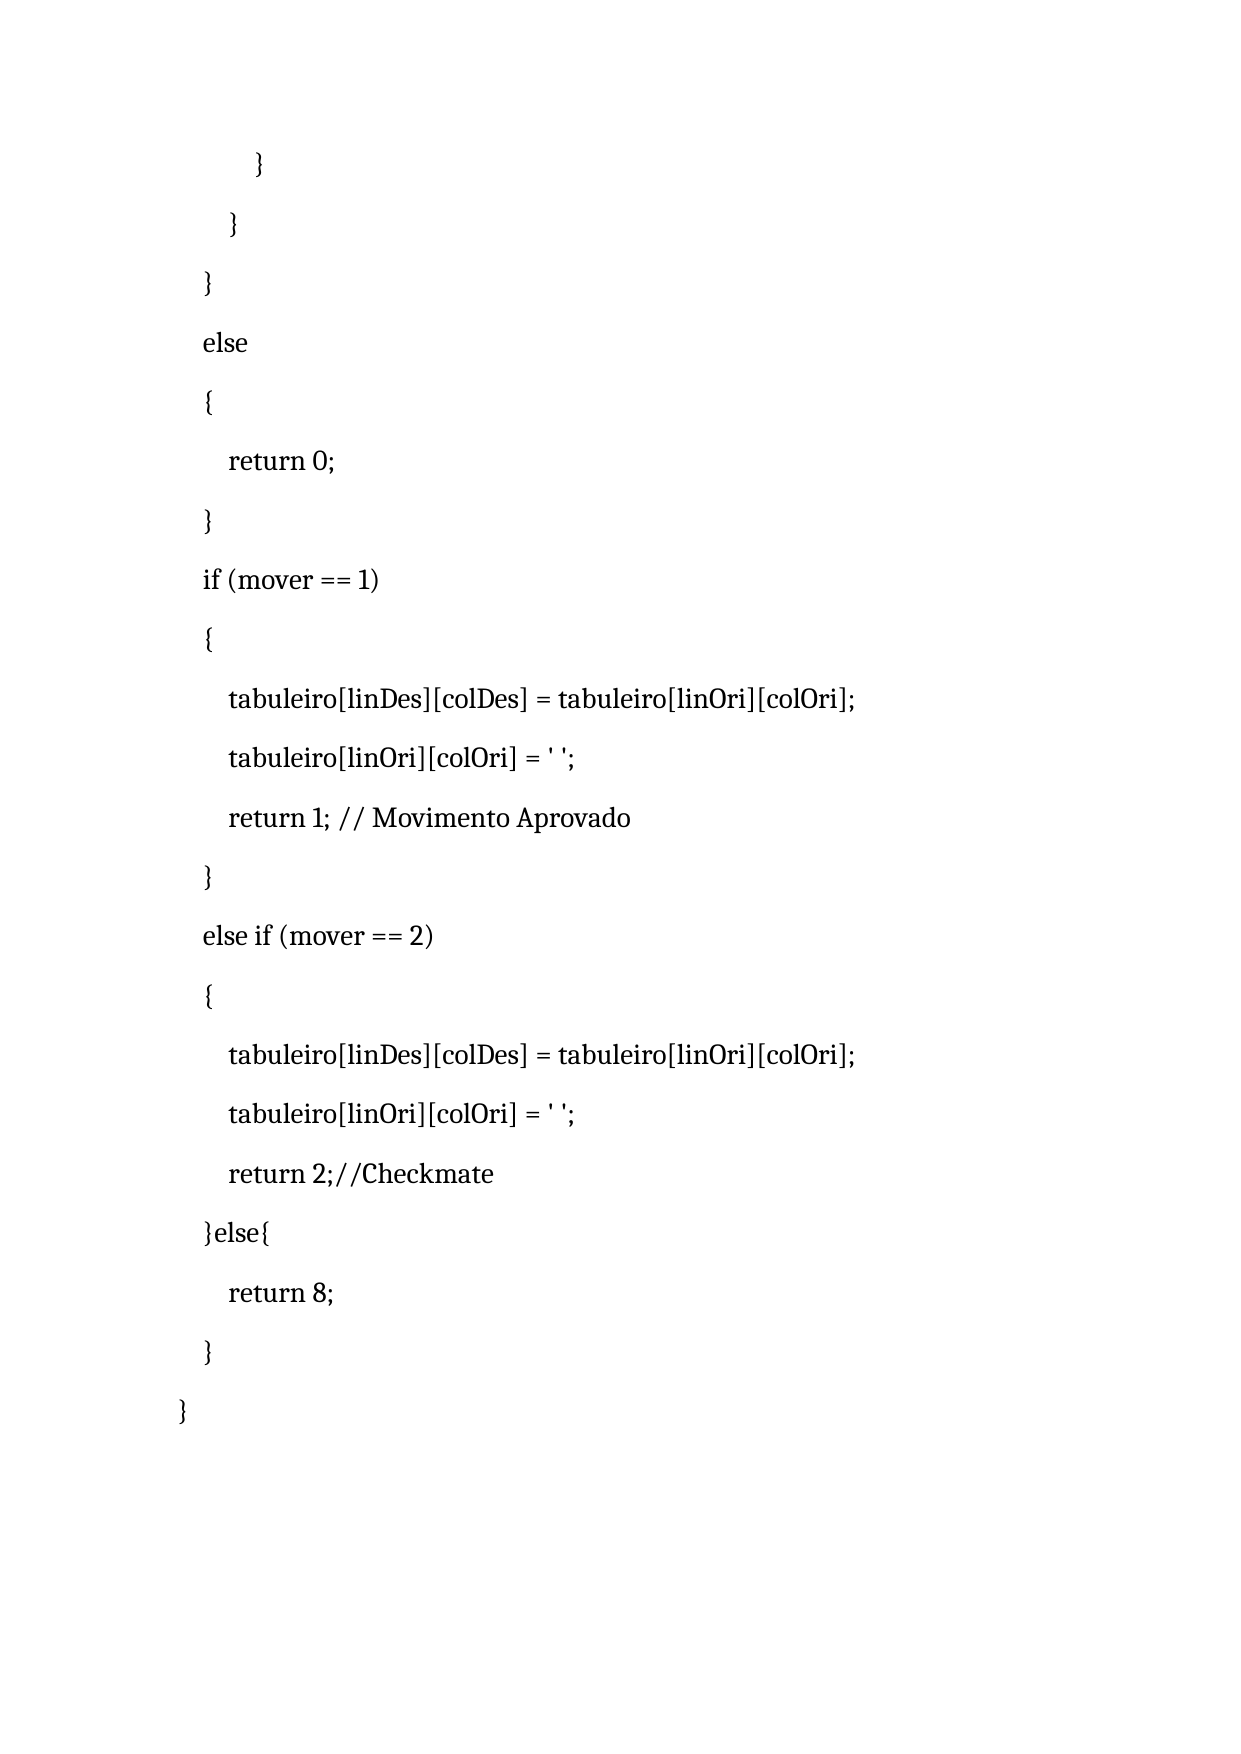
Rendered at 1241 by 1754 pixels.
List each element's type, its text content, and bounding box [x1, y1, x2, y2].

text } [177, 860, 1063, 894]
text } [177, 1394, 1063, 1428]
text } [177, 207, 1063, 241]
text tabuleiro[linDes][colDes] = tabuleiro[linOri][colOri]; [177, 682, 1063, 716]
text }else{ [177, 1216, 1063, 1250]
text return 0; [177, 444, 1063, 478]
text return 1; // Movimento Aprovado [177, 801, 1063, 834]
text } [177, 1335, 1063, 1369]
text else [177, 326, 1063, 359]
text { [177, 385, 1063, 419]
text tabuleiro[linDes][colDes] = tabuleiro[linOri][colOri]; [177, 1038, 1063, 1072]
text if (mover == 1) [177, 563, 1063, 597]
text { [177, 623, 1063, 656]
text else if (mover == 2) [177, 919, 1063, 953]
text { [177, 979, 1063, 1012]
text return 8; [177, 1276, 1063, 1309]
text tabuleiro[linOri][colOri] = ' '; [177, 1098, 1063, 1131]
text } [177, 504, 1063, 537]
text tabuleiro[linOri][colOri] = ' '; [177, 741, 1063, 775]
text return 2;//Checkmate [177, 1157, 1063, 1191]
text } [177, 148, 1063, 181]
text } [177, 266, 1063, 300]
